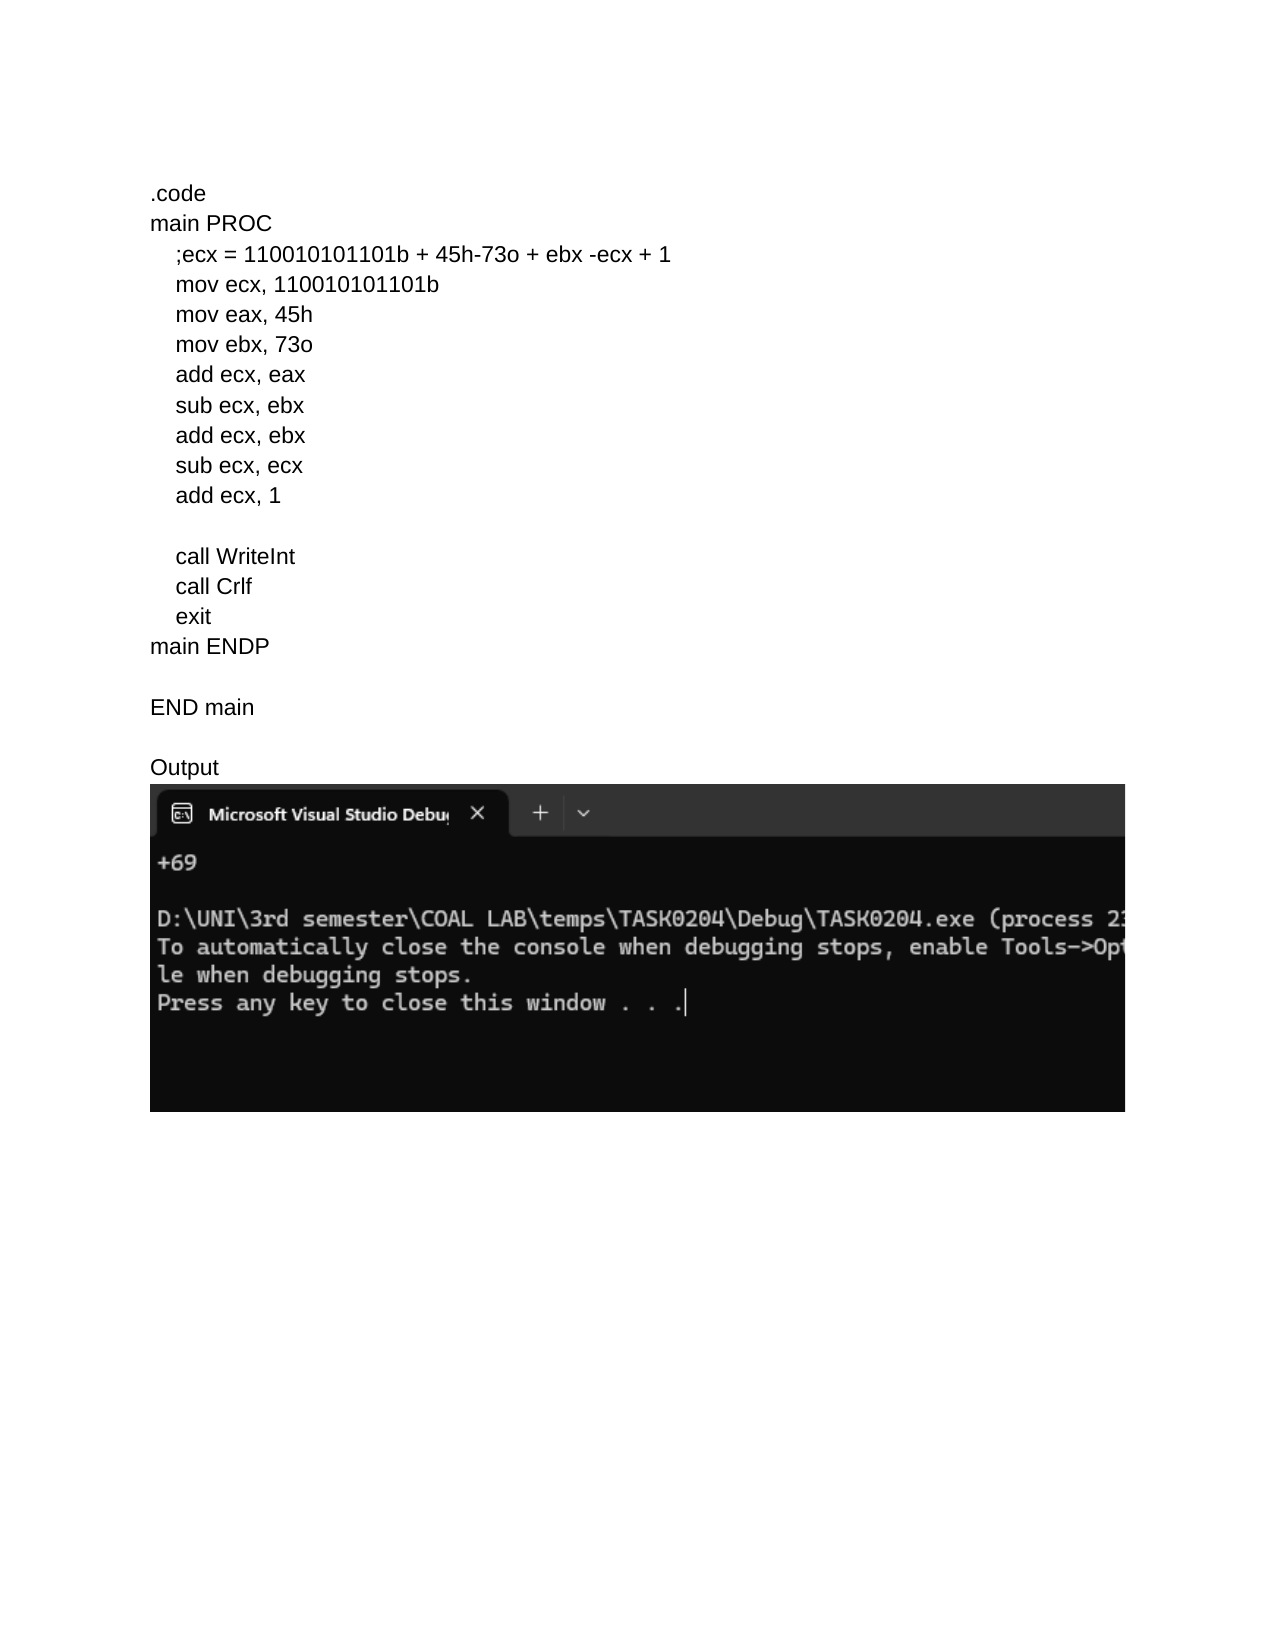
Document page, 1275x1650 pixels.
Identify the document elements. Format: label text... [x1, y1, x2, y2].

text main ENDP [150, 633, 1125, 660]
text add ecx, ebx [150, 422, 1125, 448]
text call WriteInt [150, 543, 1125, 569]
text sub ecx, ebx [150, 392, 1125, 418]
text sub ecx, ecx [150, 452, 1125, 478]
text .code [150, 180, 1125, 207]
text Output [150, 754, 1125, 781]
text exit [150, 603, 1125, 629]
picture [150, 784, 1125, 1112]
text add ecx, 1 [150, 482, 1125, 509]
text mov ebx, 73o [150, 331, 1125, 358]
text call Crlf [150, 573, 1125, 599]
text add ecx, eax [150, 361, 1125, 388]
text mov ecx, 110010101101b [150, 271, 1125, 297]
text ;ecx = 110010101101b + 45h-73o + ebx -ecx + 1 [150, 241, 1125, 267]
text main PROC [150, 210, 1125, 237]
text mov eax, 45h [150, 301, 1125, 327]
text END main [150, 694, 1125, 720]
